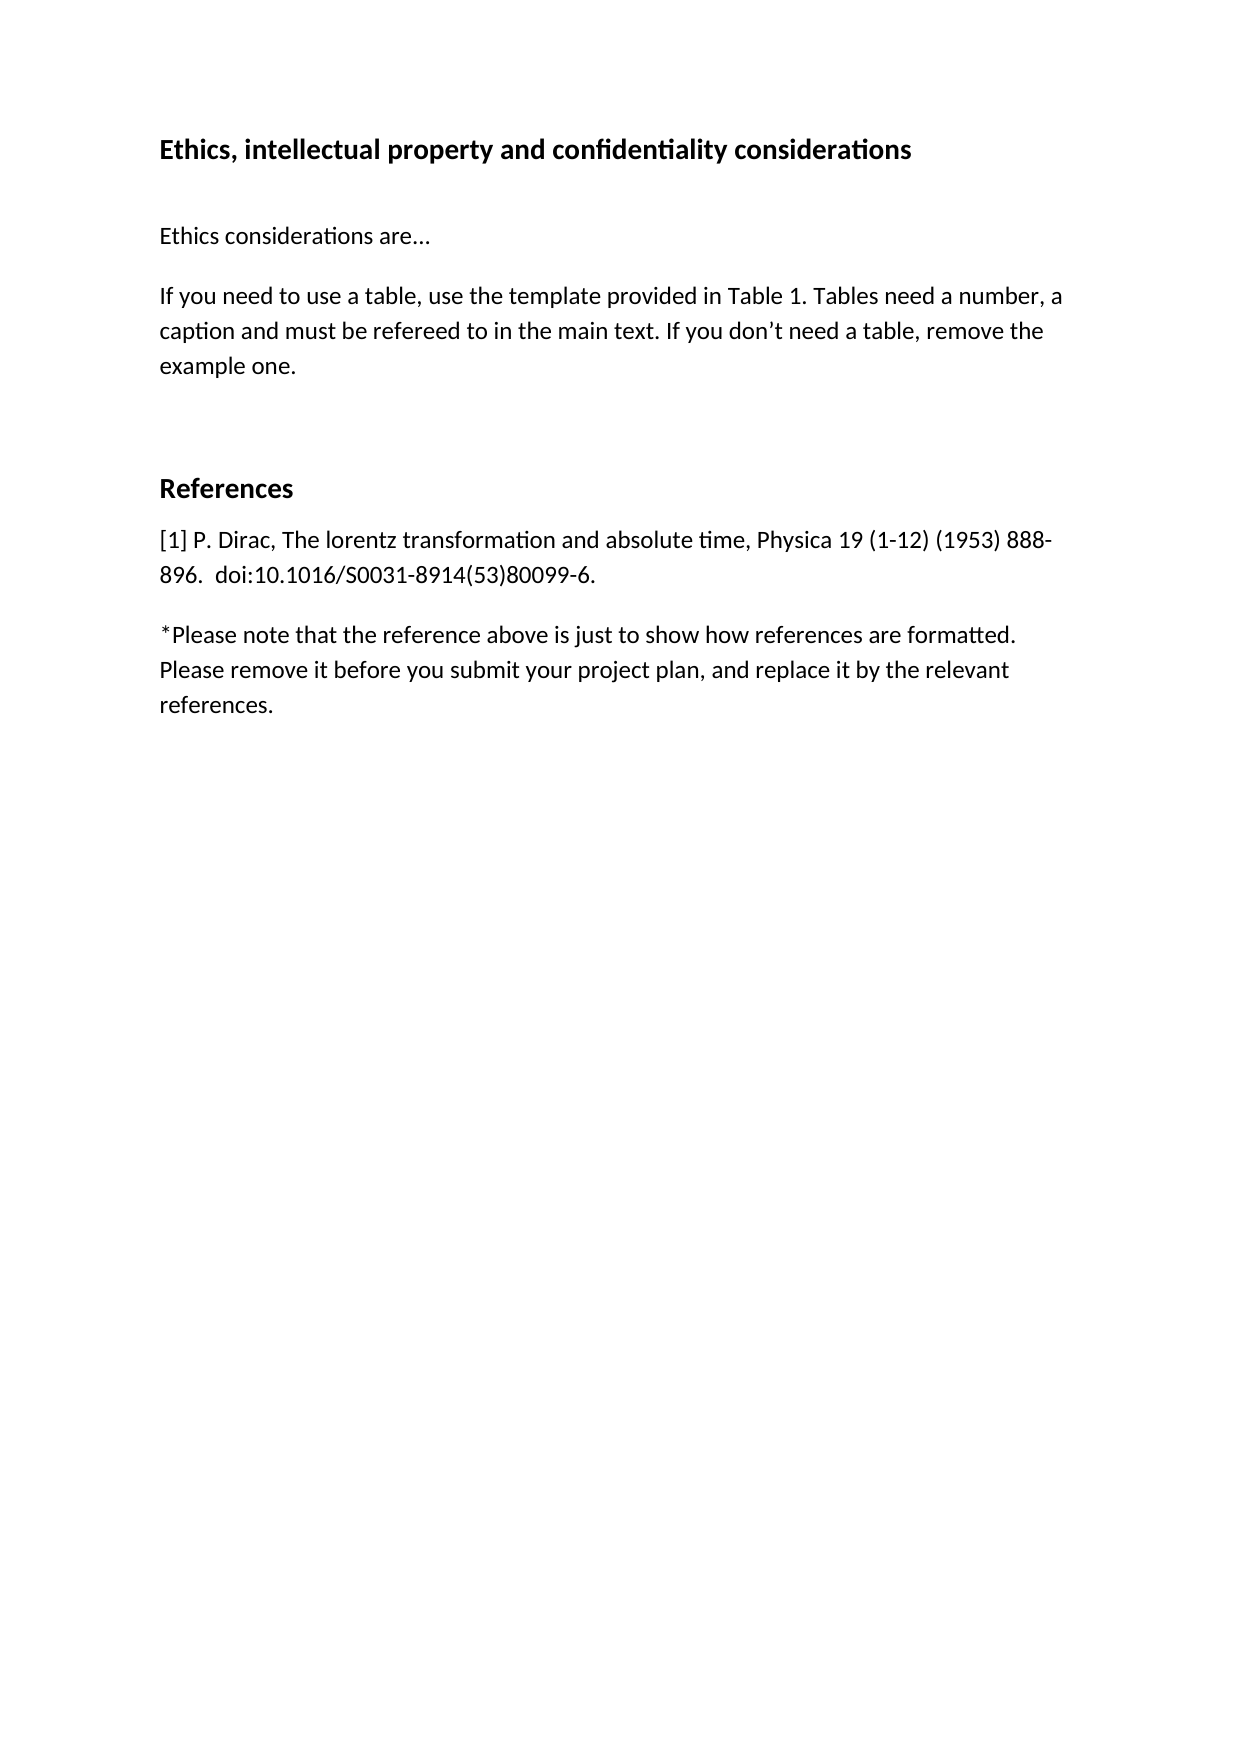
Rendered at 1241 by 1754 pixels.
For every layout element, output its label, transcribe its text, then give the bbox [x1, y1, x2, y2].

text If you need to use a table, use the template provided in Table 1. Tables need a number, a caption and must be refereed to in the main text. If you don’t need a table, remove the example one. [159, 280, 1069, 381]
text [1] P. Dirac, The lorentz transformation and absolute time, Physica 19 (1-12) (1953) 888-896. doi:10.1016/S0031-8914(53)80099-6. [159, 524, 1069, 589]
text *Please note that the reference above is just to show how references are formatted. Please remove it before you submit your project plan, and replace it by the relevant references. [159, 619, 1069, 719]
text Ethics considerations are... [159, 220, 1069, 251]
text Ethics, intellectual property and confidentiality considerations [159, 131, 1069, 167]
text References [159, 470, 1069, 506]
